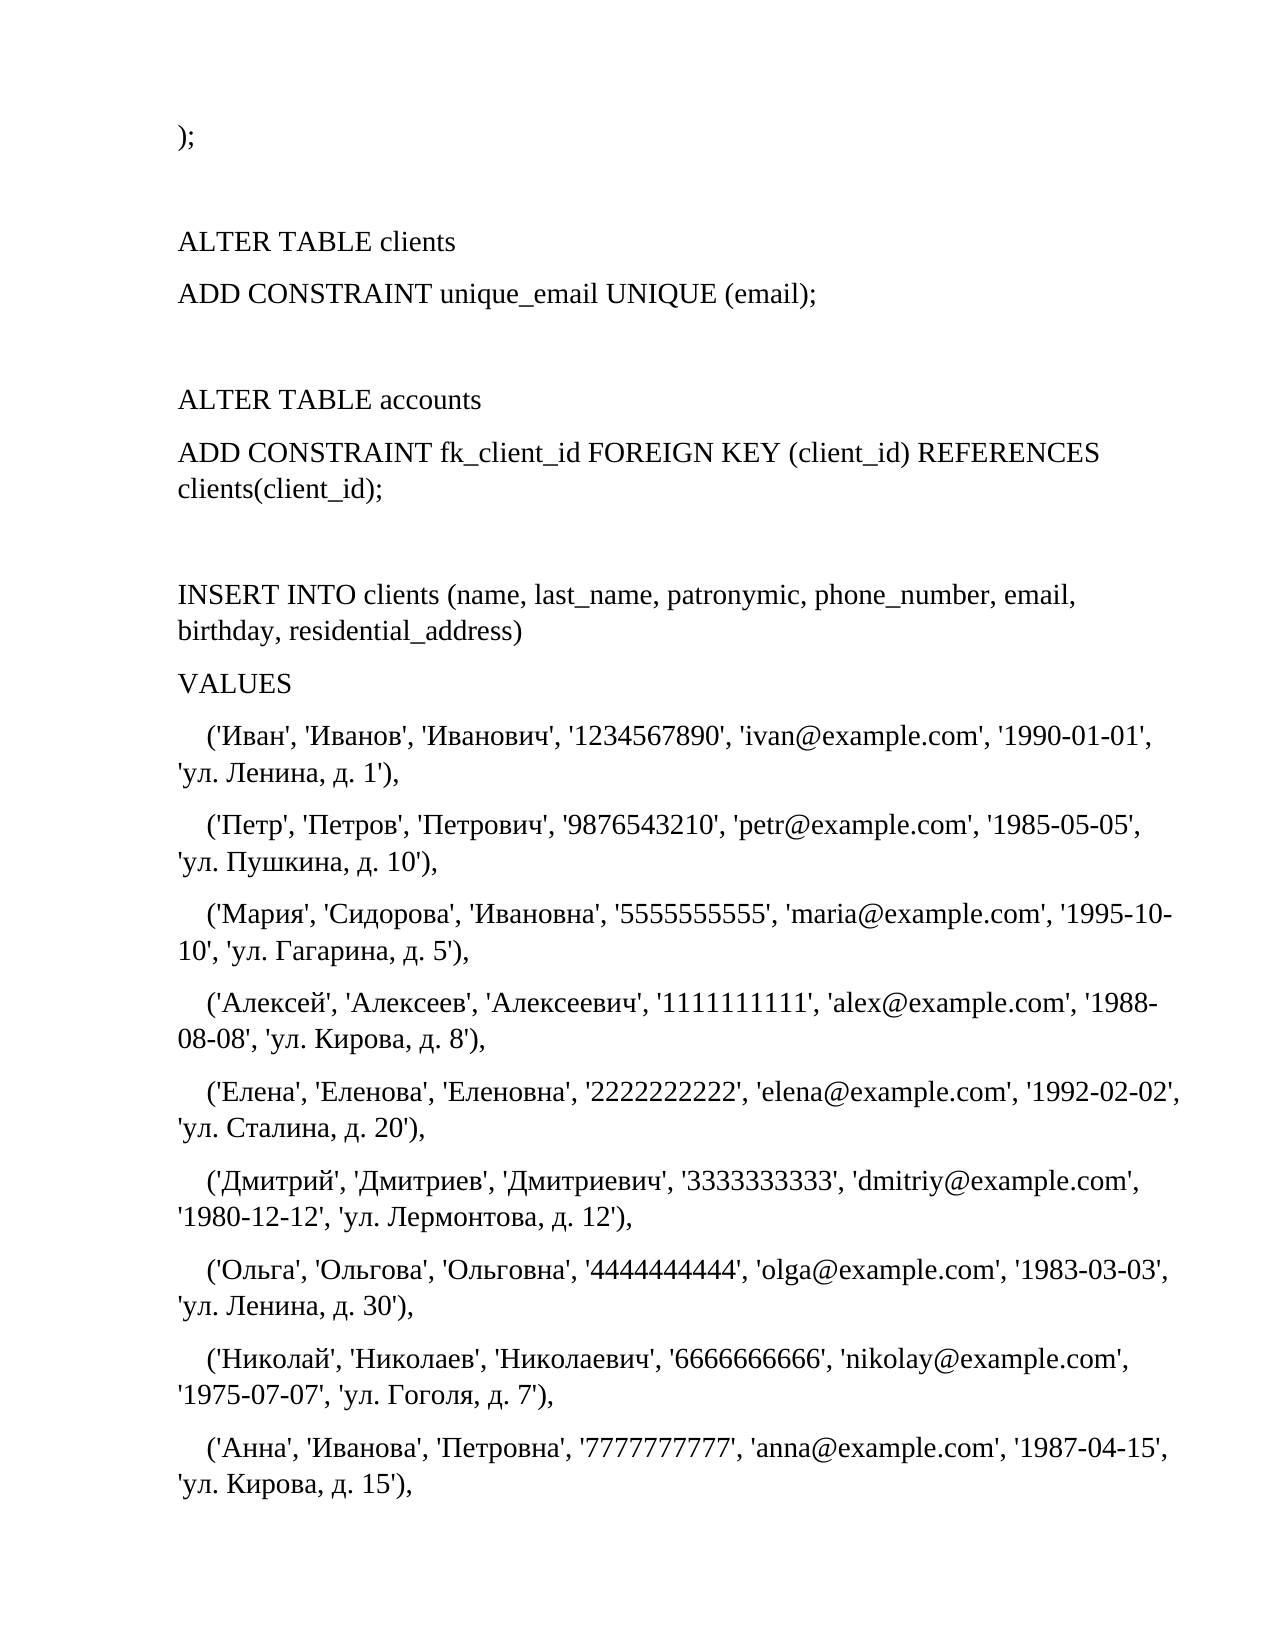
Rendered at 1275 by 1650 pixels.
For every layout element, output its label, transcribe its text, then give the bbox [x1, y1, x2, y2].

text ('Елена', 'Еленова', 'Еленовна', '2222222222', 'elena@example.com', '1992-02-02', 'ул. Сталина, д. 20'), [177, 1074, 1186, 1144]
text VALUES [177, 666, 1186, 699]
text INSERT INTO clients (name, last_name, patronymic, phone_number, email, birthday, residential_address) [177, 577, 1186, 646]
text ('Мария', 'Сидорова', 'Ивановна', '5555555555', 'maria@example.com', '1995-10-10', 'ул. Гагарина, д. 5'), [177, 896, 1186, 966]
text ('Иван', 'Иванов', 'Иванович', '1234567890', 'ivan@example.com', '1990-01-01', 'ул. Ленина, д. 1'), [177, 718, 1186, 788]
text ('Николай', 'Николаев', 'Николаевич', '6666666666', 'nikolay@example.com', '1975-07-07', 'ул. Гоголя, д. 7'), [177, 1341, 1186, 1411]
text ADD CONSTRAINT fk_client_id FOREIGN KEY (client_id) REFERENCES clients(client_id); [177, 435, 1186, 505]
text ('Анна', 'Иванова', 'Петровна', '7777777777', 'anna@example.com', '1987-04-15', 'ул. Кирова, д. 15'), [177, 1430, 1186, 1500]
text ALTER TABLE accounts [177, 382, 1186, 416]
text ('Петр', 'Петров', 'Петрович', '9876543210', 'petr@example.com', '1985-05-05', 'ул. Пушкина, д. 10'), [177, 807, 1186, 877]
text ('Ольга', 'Ольгова', 'Ольговна', '4444444444', 'olga@example.com', '1983-03-03', 'ул. Ленина, д. 30'), [177, 1252, 1186, 1322]
text ); [177, 118, 1186, 152]
text ('Дмитрий', 'Дмитриев', 'Дмитриевич', '3333333333', 'dmitriy@example.com', '1980-12-12', 'ул. Лермонтова, д. 12'), [177, 1163, 1186, 1233]
text ADD CONSTRAINT unique_email UNIQUE (email); [177, 277, 1186, 310]
text ('Алексей', 'Алексеев', 'Алексеевич', '1111111111', 'alex@example.com', '1988-08-08', 'ул. Кирова, д. 8'), [177, 985, 1186, 1055]
text ALTER TABLE clients [177, 224, 1186, 257]
